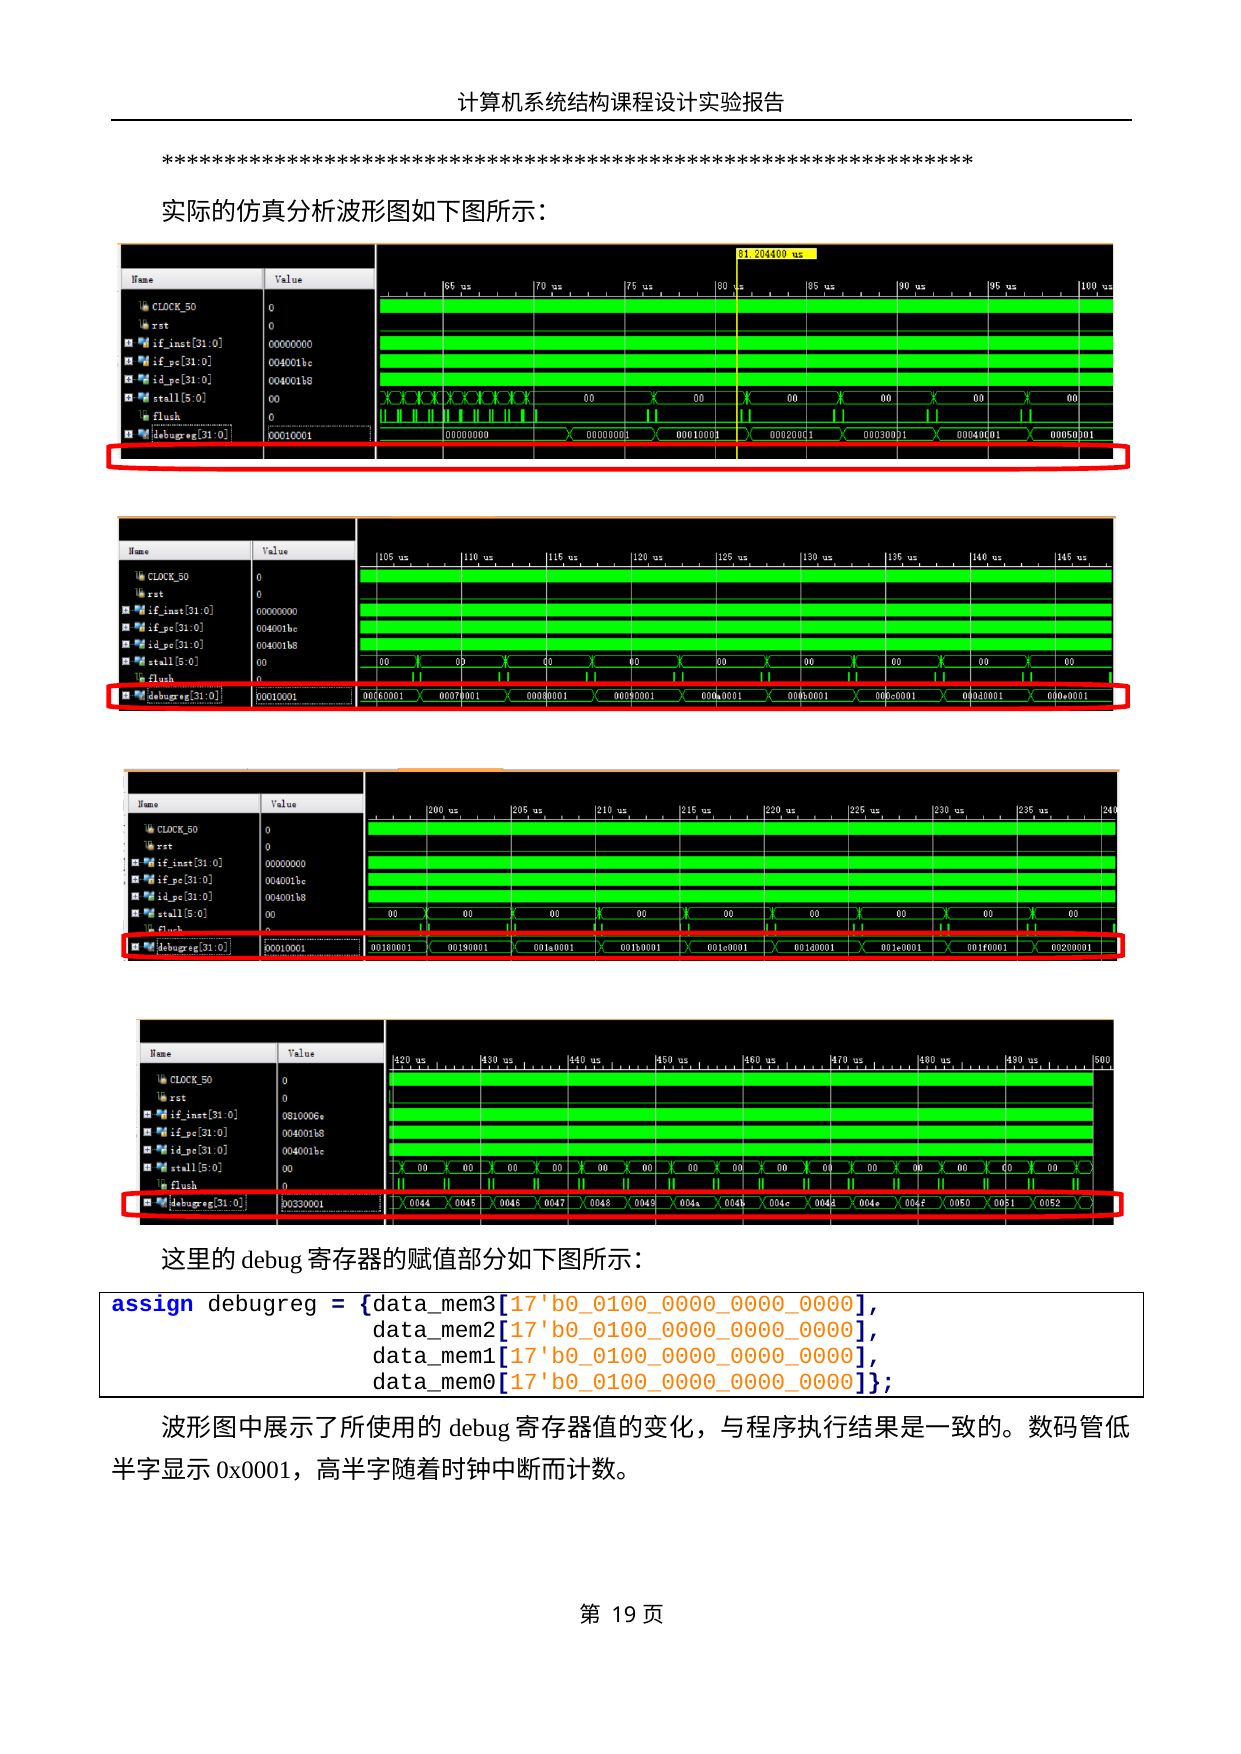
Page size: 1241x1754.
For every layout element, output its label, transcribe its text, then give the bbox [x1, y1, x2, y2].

picture [123, 768, 1120, 933]
picture [136, 1019, 1114, 1191]
picture [117, 687, 1117, 706]
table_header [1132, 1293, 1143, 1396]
text 这里的debug寄存器的赋值部分如下图所示： [111, 1239, 1132, 1276]
picture [117, 243, 1114, 443]
picture [136, 1195, 1114, 1214]
text 波形图中展示了所使用的debug寄存器值的变化，与程序执行结果是一致的。数码管低半字显示0x0001，高半字随着时钟中断而计数。 [111, 1408, 1132, 1486]
picture [136, 1218, 1114, 1225]
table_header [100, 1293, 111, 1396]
text 实际的仿真分析波形图如下图所示： [111, 191, 1132, 227]
picture [127, 936, 1120, 955]
picture [117, 447, 1114, 459]
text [111, 148, 1132, 176]
picture [117, 516, 1117, 683]
